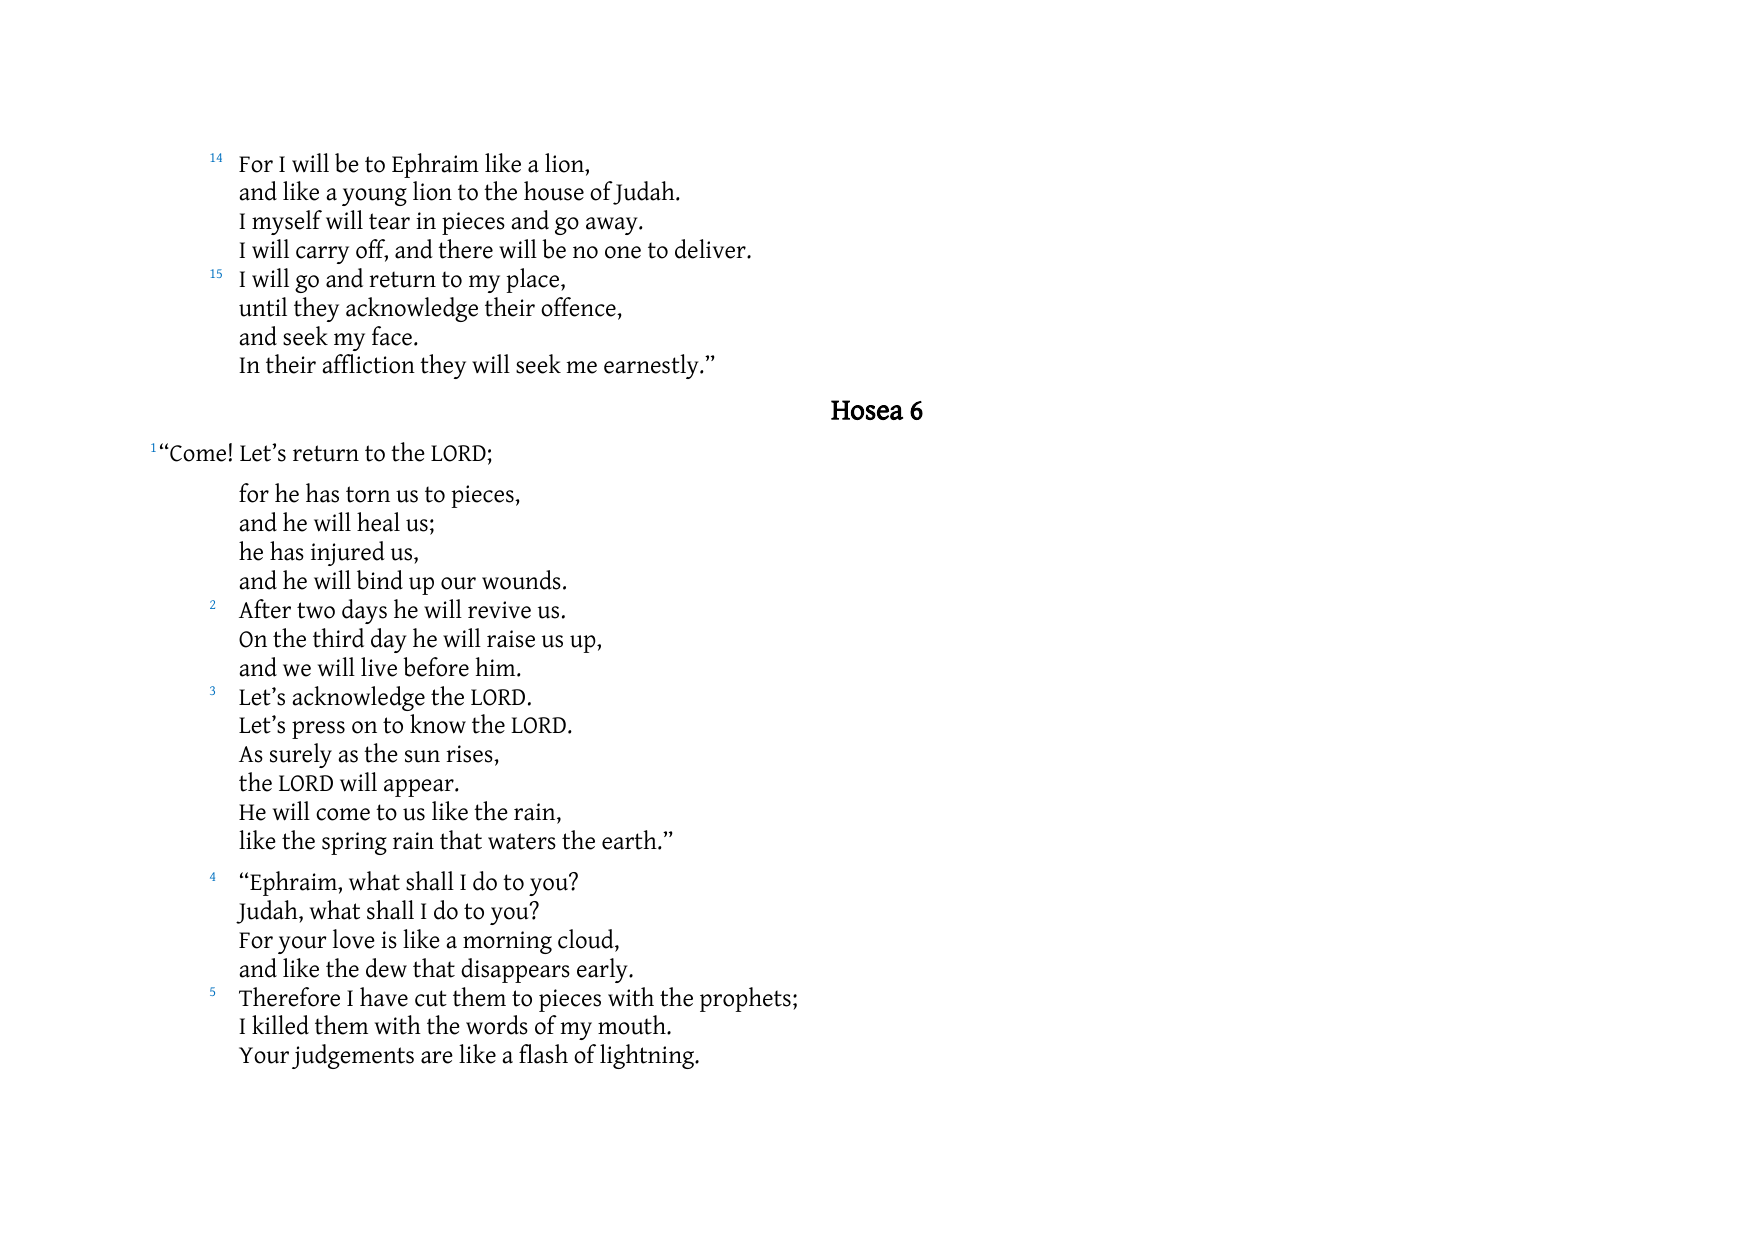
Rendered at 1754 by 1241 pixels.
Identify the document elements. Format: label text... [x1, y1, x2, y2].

text 2 After two days he will revive us. On the third day he will raise us up, and we will live before him. [209, 596, 1545, 683]
text 3 Let’s acknowledge the LORD. Let’s press on to know the LORD. As surely as the sun rises, the LORD will appear. He will come to us like the rain, like the spring rain that waters the earth.” [209, 683, 1545, 856]
text 4 “Ephraim, what shall I do to you? Judah, what shall I do to you? For your love is like a morning cloud, and like the dew that disappears early. [209, 868, 1545, 984]
text 5 Therefore I have cut them to pieces with the prophets; I killed them with the words of my mouth. Your judgements are like a flash of lightning. [209, 984, 1545, 1071]
text for he has torn us to pieces, and he will heal us; he has injured us, and he will bind up our wounds. [209, 481, 1545, 596]
text Hosea 6 [150, 393, 1604, 427]
text 1 “Come! Let’s return to the LORD; [150, 439, 1604, 468]
text 14 For I will be to Ephraim like a lion, and like a young lion to the house of Judah. I myself will tear in pieces and go away. I will carry off, and there will be no one to deliver. [209, 150, 1545, 265]
text 15 I will go and return to my place, until they acknowledge their offence, and seek my face. In their affliction they will seek me earnestly.” [209, 265, 1545, 381]
